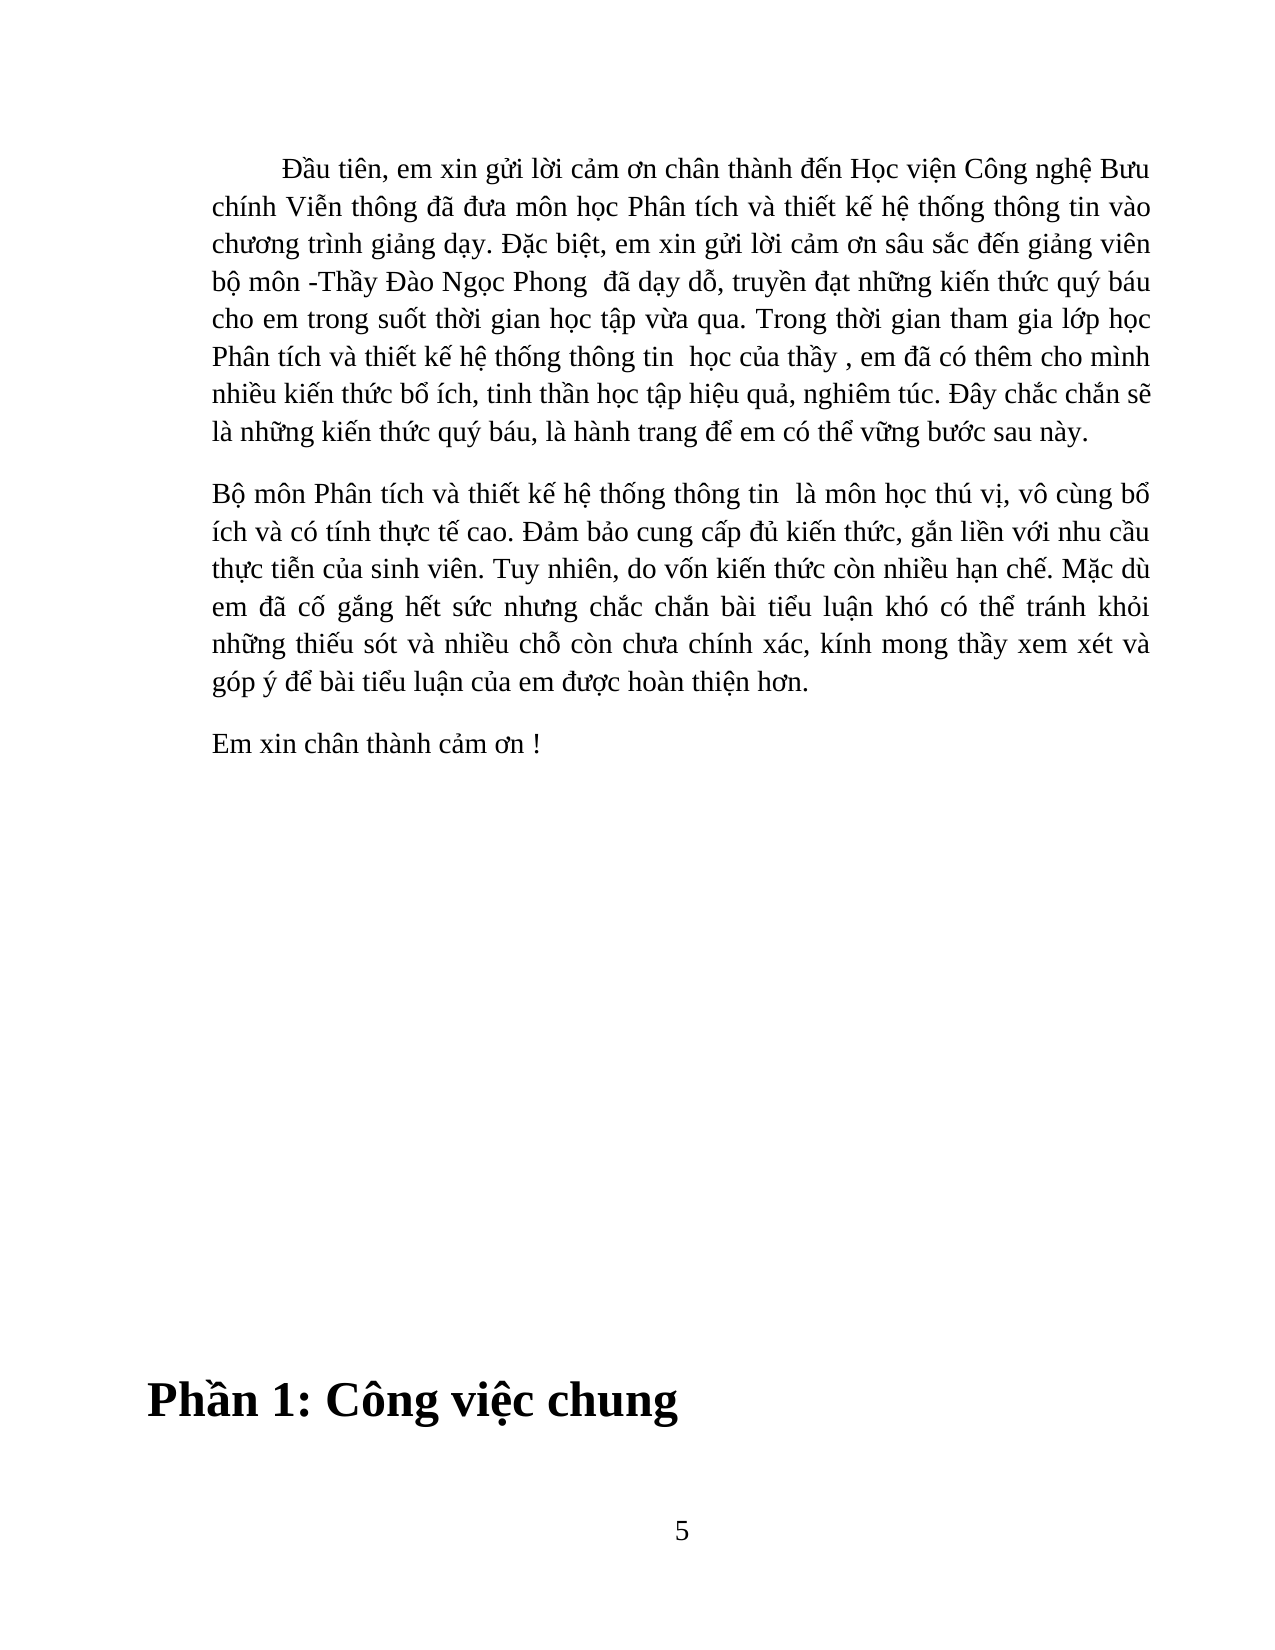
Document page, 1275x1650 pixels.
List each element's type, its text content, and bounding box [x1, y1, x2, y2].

subtitle Phần 1: Công việc chung [148, 1370, 1157, 1427]
text Bộ môn Phân tích và thiết kế hệ thống thông tin là môn học thú vị, vô cùng bổ ích và có tính thực tế cao. Đảm bảo cung cấp đủ kiến thức, gắn liền với nhu cầu thực tiễn của sinh viên. Tuy nhiên, do vốn kiến thức còn nhiều hạn chế. Mặc dù em đã cố gắng hết sức nhưng chắc chắn bài tiểu luận khó có thể tránh khỏi những thiếu sót và nhiều chỗ còn chưa chính xác, kính mong thầy xem xét và góp ý để bài tiểu luận của em được hoàn thiện hơn. [212, 473, 1152, 698]
text Đầu tiên, em xin gửi lời cảm ơn chân thành đến Học viện Công nghệ Bưu chính Viễn thông đã đưa môn học Phân tích và thiết kế hệ thống thông tin vào chương trình giảng dạy. Đặc biệt, em xin gửi lời cảm ơn sâu sắc đến giảng viên bộ môn -Thầy Đào Ngọc Phong đã dạy dỗ, truyền đạt những kiến thức quý báu cho em trong suốt thời gian học tập vừa qua. Trong thời gian tham gia lớp học Phân tích và thiết kế hệ thống thông tin học của thầy , em đã có thêm cho mình nhiều kiến thức bổ ích, tinh thần học tập hiệu quả, nghiêm túc. Đây chắc chắn sẽ là những kiến thức quý báu, là hành trang để em có thể vững bước sau này. [212, 148, 1152, 448]
text Em xin chân thành cảm ơn ! [212, 723, 1152, 760]
